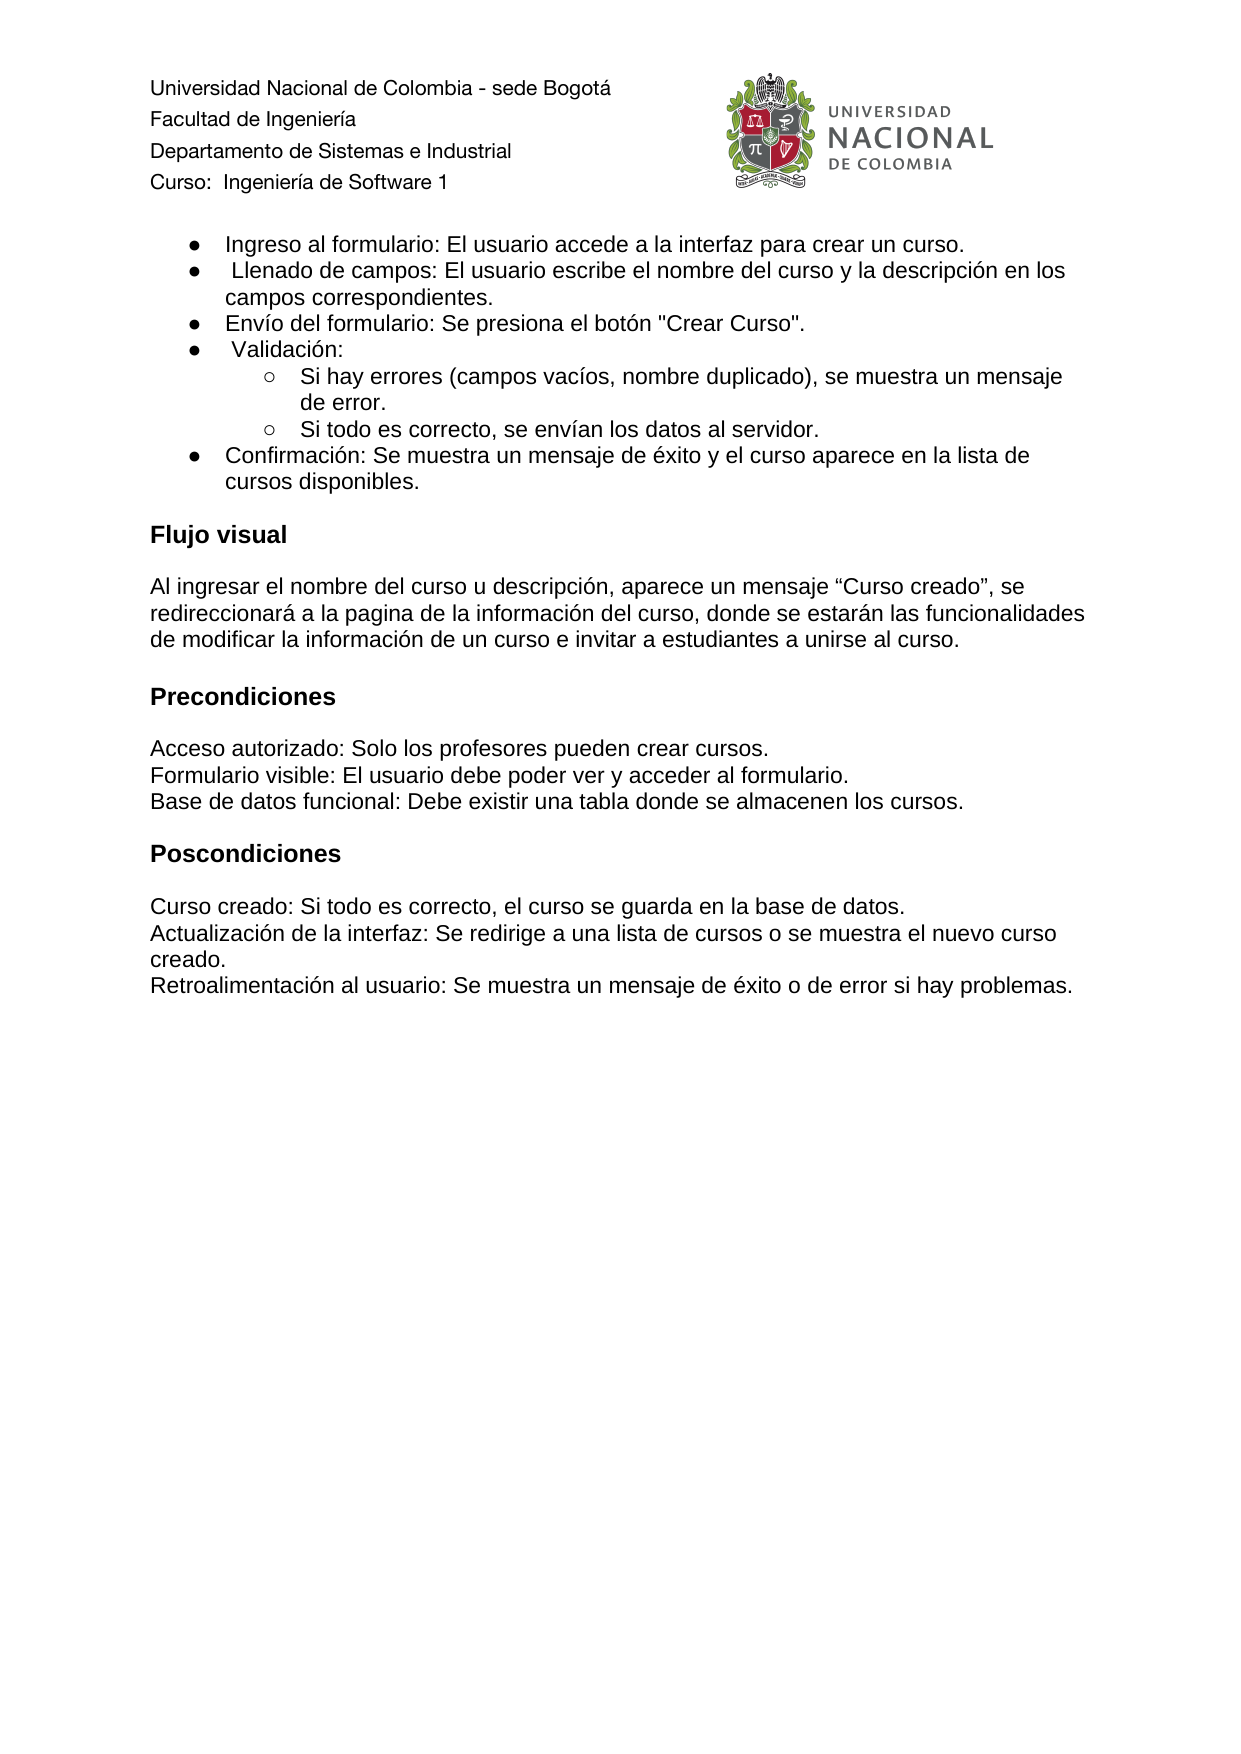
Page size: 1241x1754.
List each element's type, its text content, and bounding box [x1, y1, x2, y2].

list Si todo es correcto, se envían los datos al servidor. [262, 416, 1090, 442]
list Llenado de campos: El usuario escribe el nombre del curso y la descripción en los campos correspondientes. [187, 257, 1090, 310]
text Curso creado: Si todo es correcto, el curso se guarda en la base de datos. Actualización de la interfaz: Se redirige a una lista de cursos o se muestra el nuevo curso creado. Retroalimentación al usuario: Se muestra un mensaje de éxito o de error si hay problemas. [150, 893, 1090, 998]
list Confirmación: Se muestra un mensaje de éxito y el curso aparece en la lista de cursos disponibles. [187, 442, 1090, 494]
text Precondiciones [150, 682, 1090, 710]
list Si hay errores (campos vacíos, nombre duplicado), se muestra un mensaje de error. [262, 363, 1090, 416]
list Envío del formulario: Se presiona el botón "Crear Curso". [187, 310, 1090, 336]
text Acceso autorizado: Solo los profesores pueden crear cursos. Formulario visible: El usuario debe poder ver y acceder al formulario. Base de datos funcional: Debe existir una tabla donde se almacenen los cursos. [150, 735, 1090, 814]
list Ingreso al formulario: El usuario accede a la interfaz para crear un curso. [187, 231, 1090, 257]
text Poscondiciones [150, 839, 1090, 868]
picture [726, 73, 994, 188]
text Flujo visual [150, 519, 1090, 548]
list Validación: [187, 336, 1090, 363]
text Al ingresar el nombre del curso u descripción, aparece un mensaje “Curso creado”, se redireccionará a la pagina de la información del curso, donde se estarán las funcionalidades de modificar la información de un curso e invitar a estudiantes a unirse al curso. [150, 573, 1090, 652]
